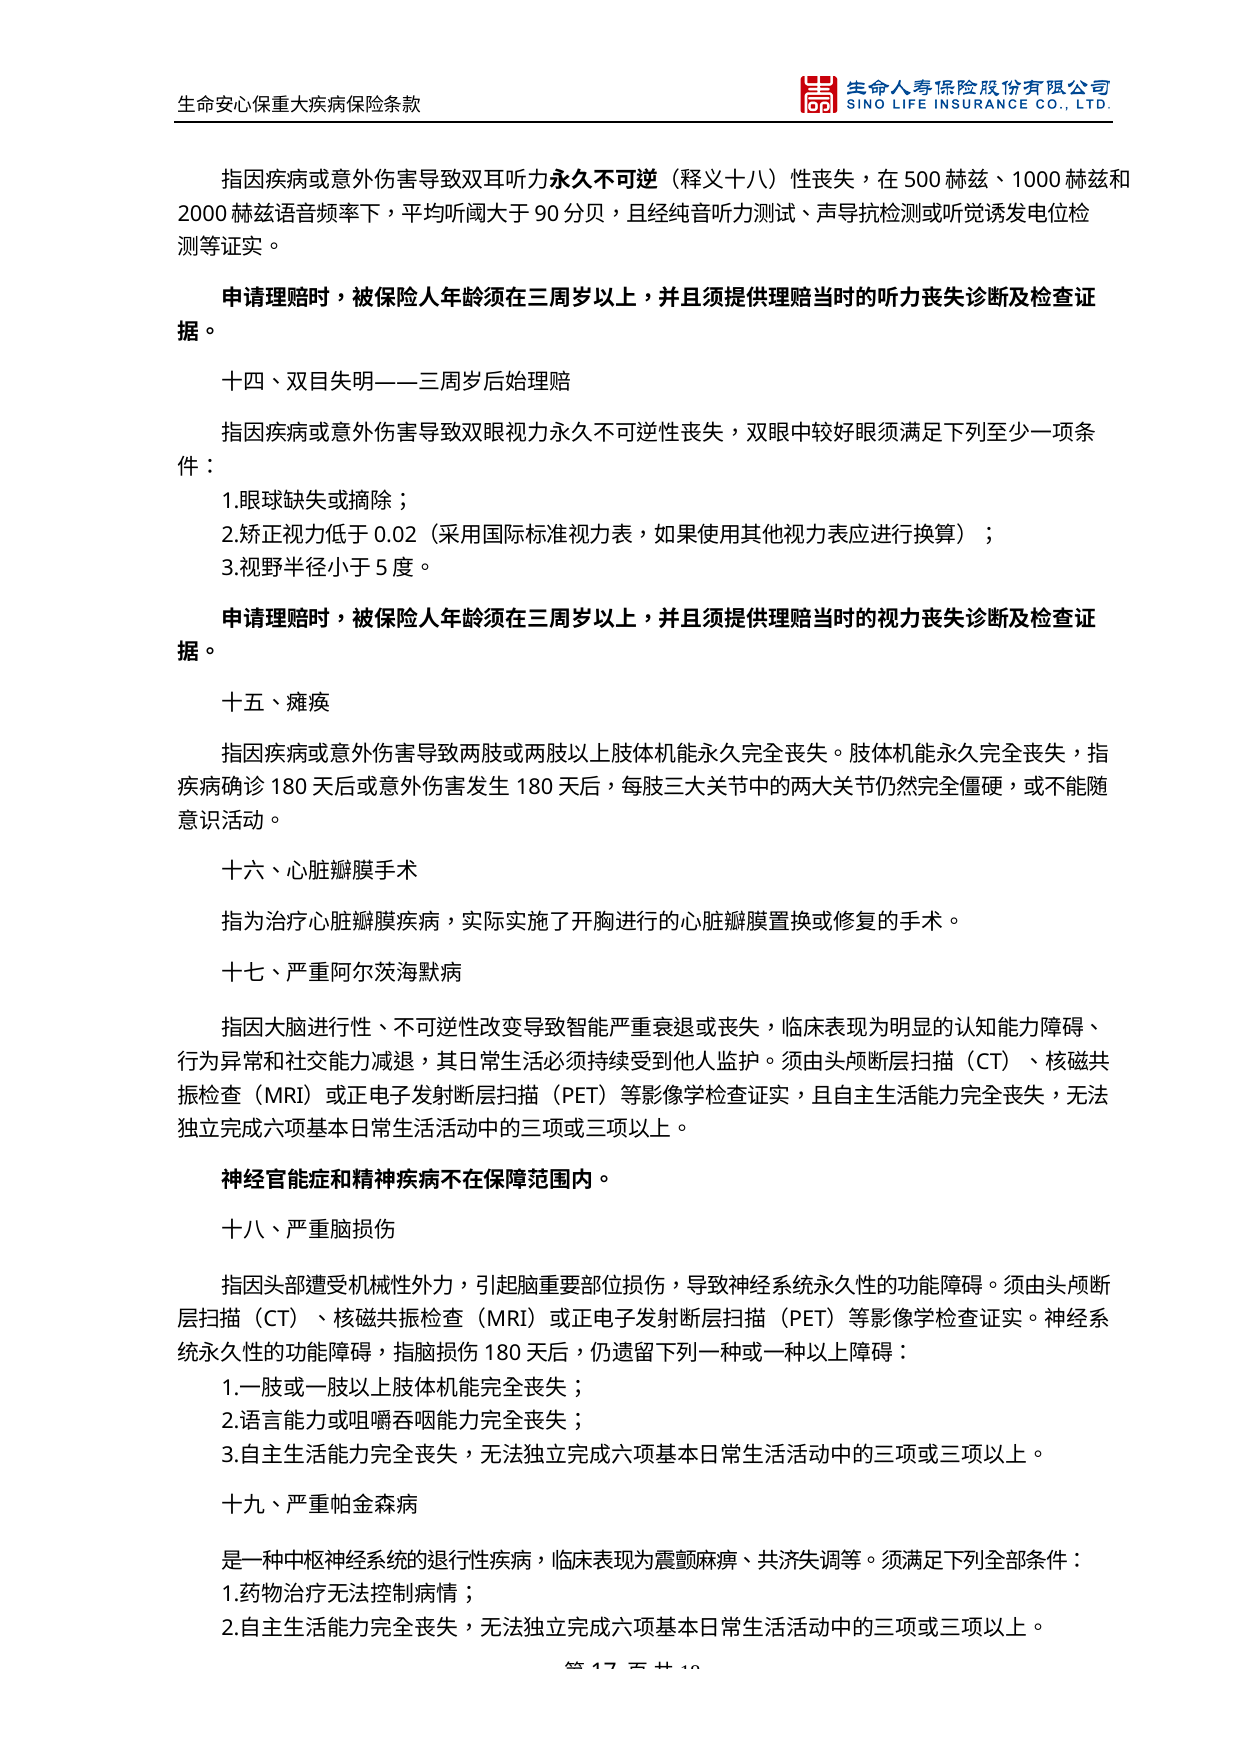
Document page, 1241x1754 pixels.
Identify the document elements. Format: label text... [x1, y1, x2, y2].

text 指为治疗心脏瓣膜疾病，实际实施了开胸进行的心脏瓣膜置换或修复的手术。十七、严重阿尔茨海默病 [221, 906, 966, 987]
text 2.自主生活能力完全丧失，无法独立完成六项基本日常生活活动中的三项或三项以上。 [221, 1612, 1132, 1642]
text 十六、心脏瓣膜手术 [221, 856, 1132, 885]
subtitle 申请理赔时，被保险人年龄须在三周岁以上，并且须提供理赔当时的听力丧失诊断及检查证据。 [177, 282, 1111, 345]
text 2.语言能力或咀嚼吞咽能力完全丧失； [221, 1405, 1132, 1435]
text 3.视野半径小于5度。 [221, 552, 1132, 582]
text 是一种中枢神经系统的退行性疾病，临床表现为震颤麻痹、共济失调等。须满足下列全部条件： [221, 1545, 1132, 1574]
text 2.矫正视力低于0.02（采用国际标准视力表，如果使用其他视力表应进行换算）； [221, 518, 1132, 548]
picture [800, 76, 1110, 113]
text 十四、双目失明——三周岁后始理赔 [221, 366, 1132, 396]
text 1.眼球缺失或摘除； [221, 485, 1132, 515]
text 1.一肢或一肢以上肢体机能完全丧失； [221, 1371, 1132, 1401]
text 3.自主生活能力完全丧失，无法独立完成六项基本日常生活活动中的三项或三项以上。十九、严重帕金森病 [221, 1439, 1053, 1519]
text 指因大脑进行性、不可逆性改变导致智能严重衰退或丧失，临床表现为明显的认知能力障碍、行为异常和社交能力减退，其日常生活必须持续受到他人监护。须由头颅断层扫描（CT）、核磁共振检查（MRI）或正电子发射断层扫描（PET）等影像学检查证实，且自主生活能力完全丧失，无法独立完成六项基本日常生活活动中的三项或三项以上。 [177, 1012, 1119, 1143]
subtitle 申请理赔时，被保险人年龄须在三周岁以上，并且须提供理赔当时的视力丧失诊断及检查证据。 [177, 603, 1110, 666]
text 指因头部遭受机械性外力，引起脑重要部位损伤，导致神经系统永久性的功能障碍。须由头颅断层扫描（CT）、核磁共振检查（MRI）或正电子发射断层扫描（PET）等影像学检查证实。神经系统永久性的功能障碍，指脑损伤180天后，仍遗留下列一种或一种以上障碍： [177, 1270, 1111, 1367]
text 十五、瘫痪 [221, 687, 1132, 717]
text 神经官能症和精神疾病不在保障范围内。十八、严重脑损伤 [221, 1164, 617, 1244]
text 指因疾病或意外伤害导致双眼视力永久不可逆性丧失，双眼中较好眼须满足下列至少一项条件： [177, 417, 1111, 480]
text 1.药物治疗无法控制病情； [221, 1578, 1132, 1608]
text 2000赫兹语音频率下，平均听阈大于90分贝，且经纯音听力测试、声导抗检测或听觉诱发电位检测等证实。 [177, 198, 1111, 261]
text 指因疾病或意外伤害导致两肢或两肢以上肢体机能永久完全丧失。肢体机能永久完全丧失，指疾病确诊180天后或意外伤害发生180天后，每肢三大关节中的两大关节仍然完全僵硬，或不能随意识活动。 [177, 738, 1111, 835]
text 指因疾病或意外伤害导致双耳听力永久不可逆（释义十八）性丧失，在500赫兹、1000赫兹和 [221, 164, 1132, 194]
